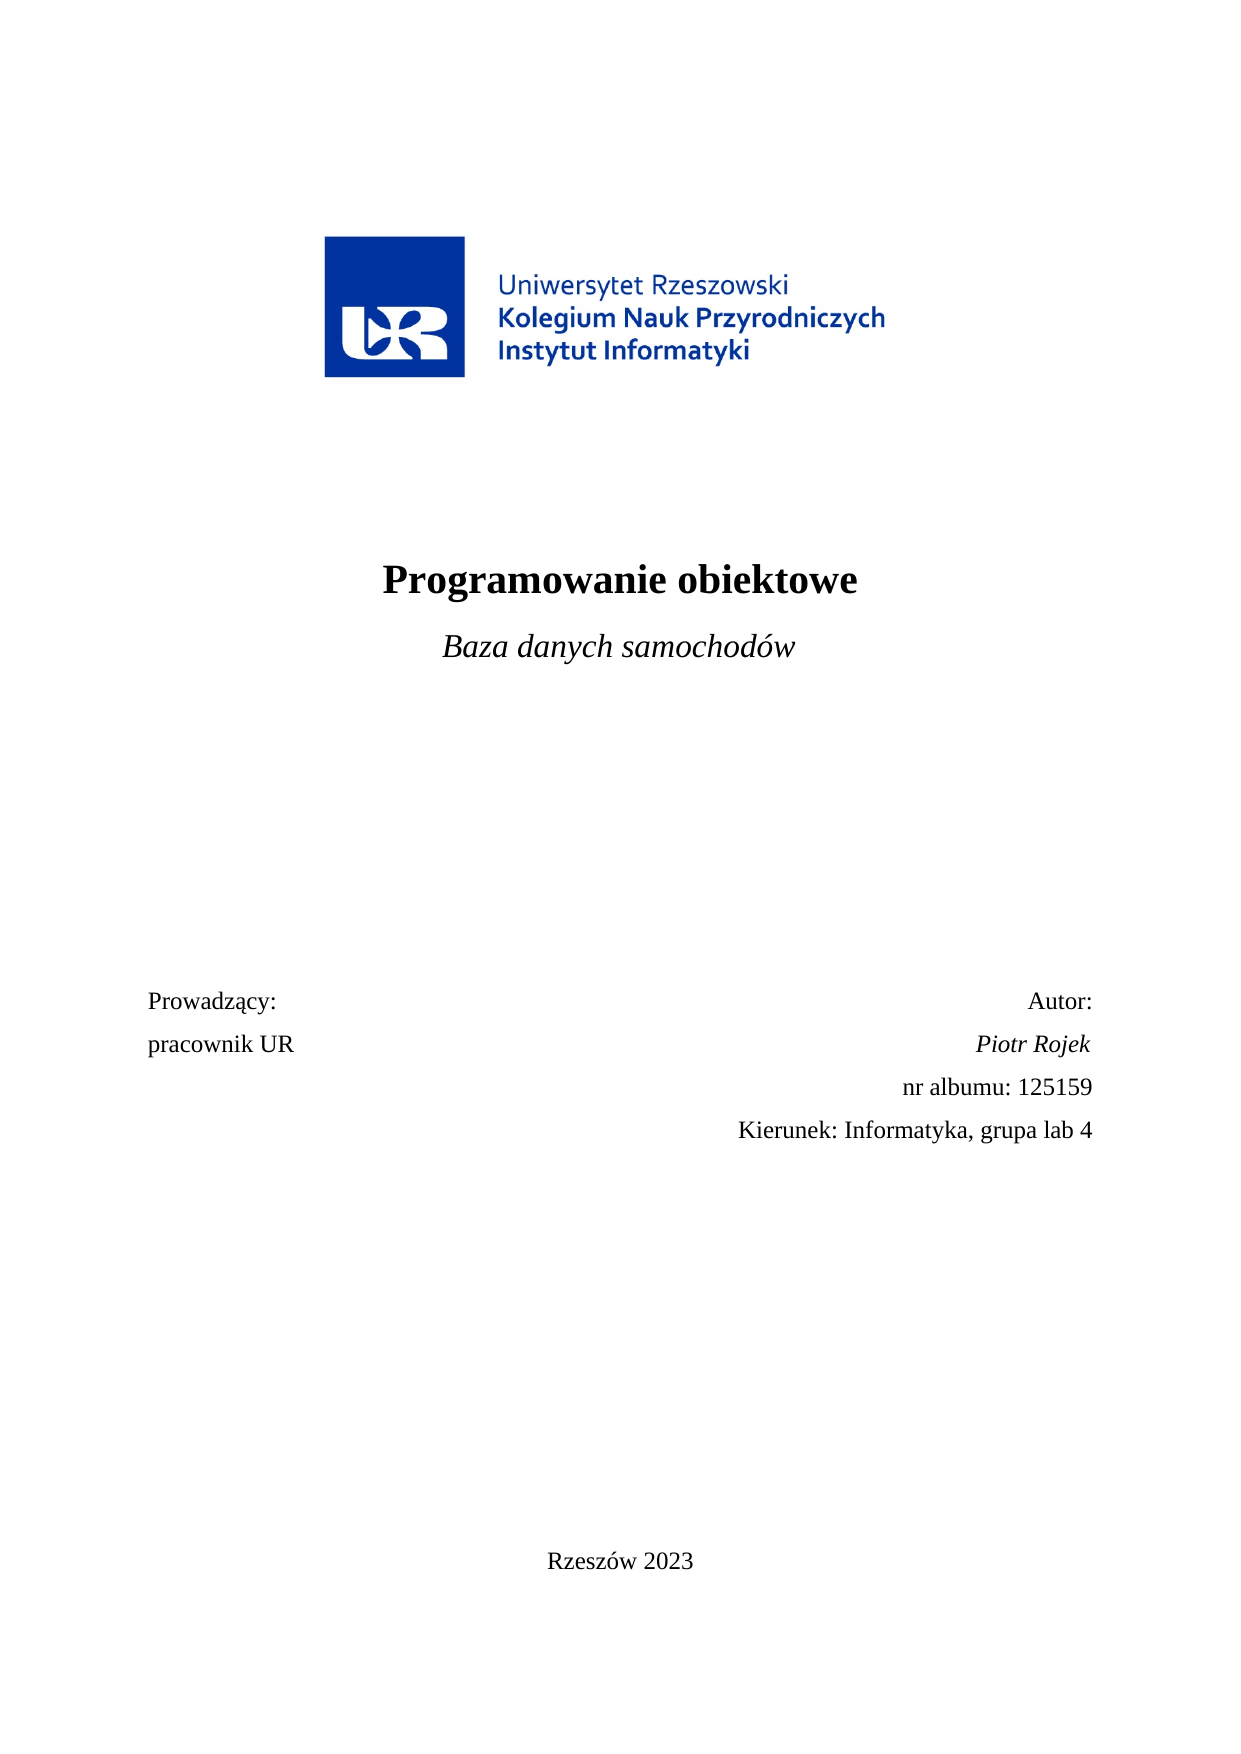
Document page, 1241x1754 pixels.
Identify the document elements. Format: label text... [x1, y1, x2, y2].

text Prowadzący: Autor: [148, 986, 1093, 1014]
text Rzeszów 2023 [148, 1546, 1093, 1575]
text Kierunek: , grupa [148, 1115, 1093, 1144]
text Baza danych samochodów [148, 626, 1093, 665]
text Programowanie obiektowe [148, 554, 1093, 602]
text nr albumu: 125159 [148, 1072, 1093, 1101]
text pracownik UR Piotr Rojek [148, 1029, 1093, 1058]
picture [147, 147, 1093, 466]
